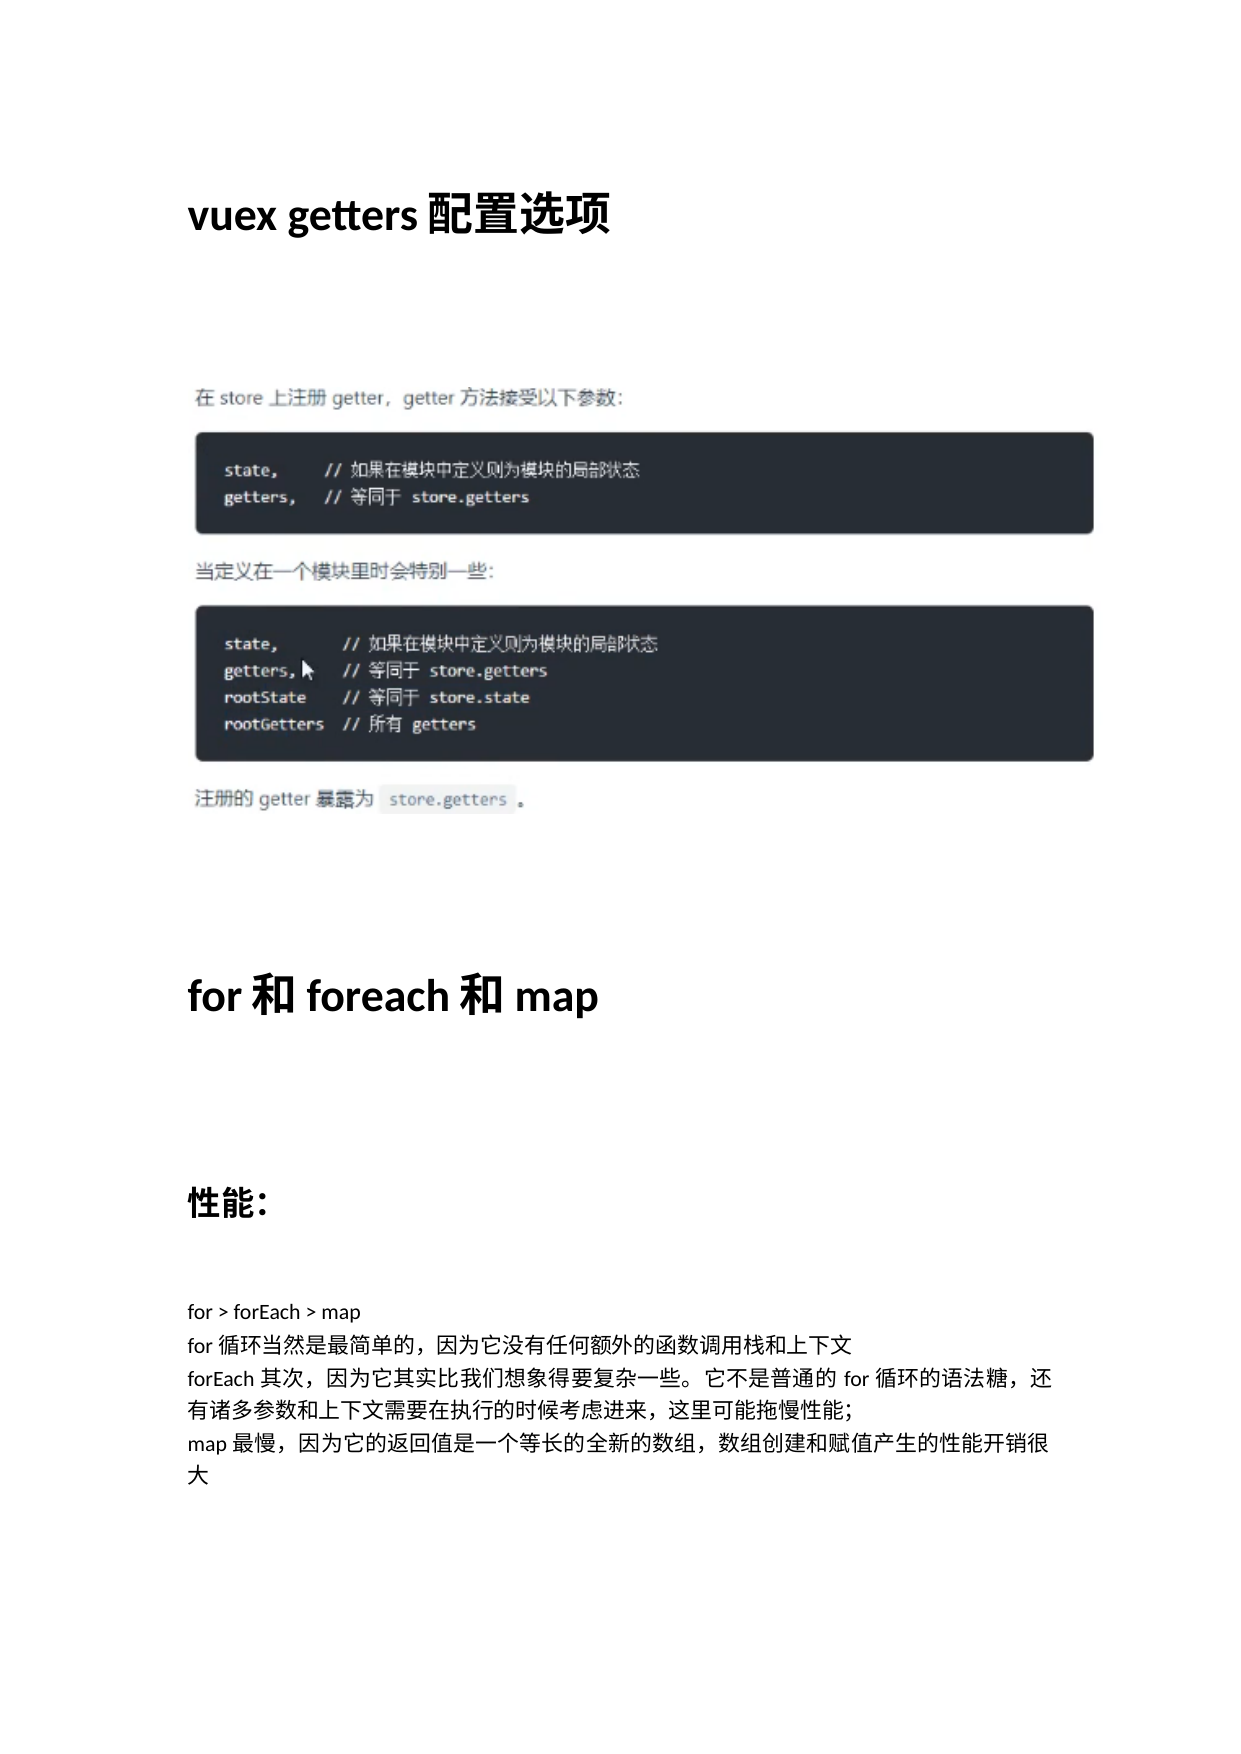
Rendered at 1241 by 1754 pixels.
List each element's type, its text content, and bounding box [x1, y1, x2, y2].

text forEach 其次，因为它其实比我们想象得要复杂一些。它不是普通的 for 循环的语法糖，还有诸多参数和上下文需要在执行的时候考虑进来，这里可能拖慢性能； [187, 1360, 1053, 1425]
text map 最慢，因为它的返回值是一个等长的全新的数组，数组创建和赋值产生的性能开销很大 [187, 1425, 1053, 1490]
subtitle for和foreach和map [187, 943, 1053, 1040]
text for > forEach > map [187, 1295, 1053, 1328]
text for 循环当然是最简单的，因为它没有任何额外的函数调用栈和上下文 [187, 1328, 1053, 1360]
picture [187, 387, 1120, 814]
subtitle vuex getters配置选项 [187, 162, 1053, 259]
subtitle 性能： [187, 1168, 1053, 1233]
